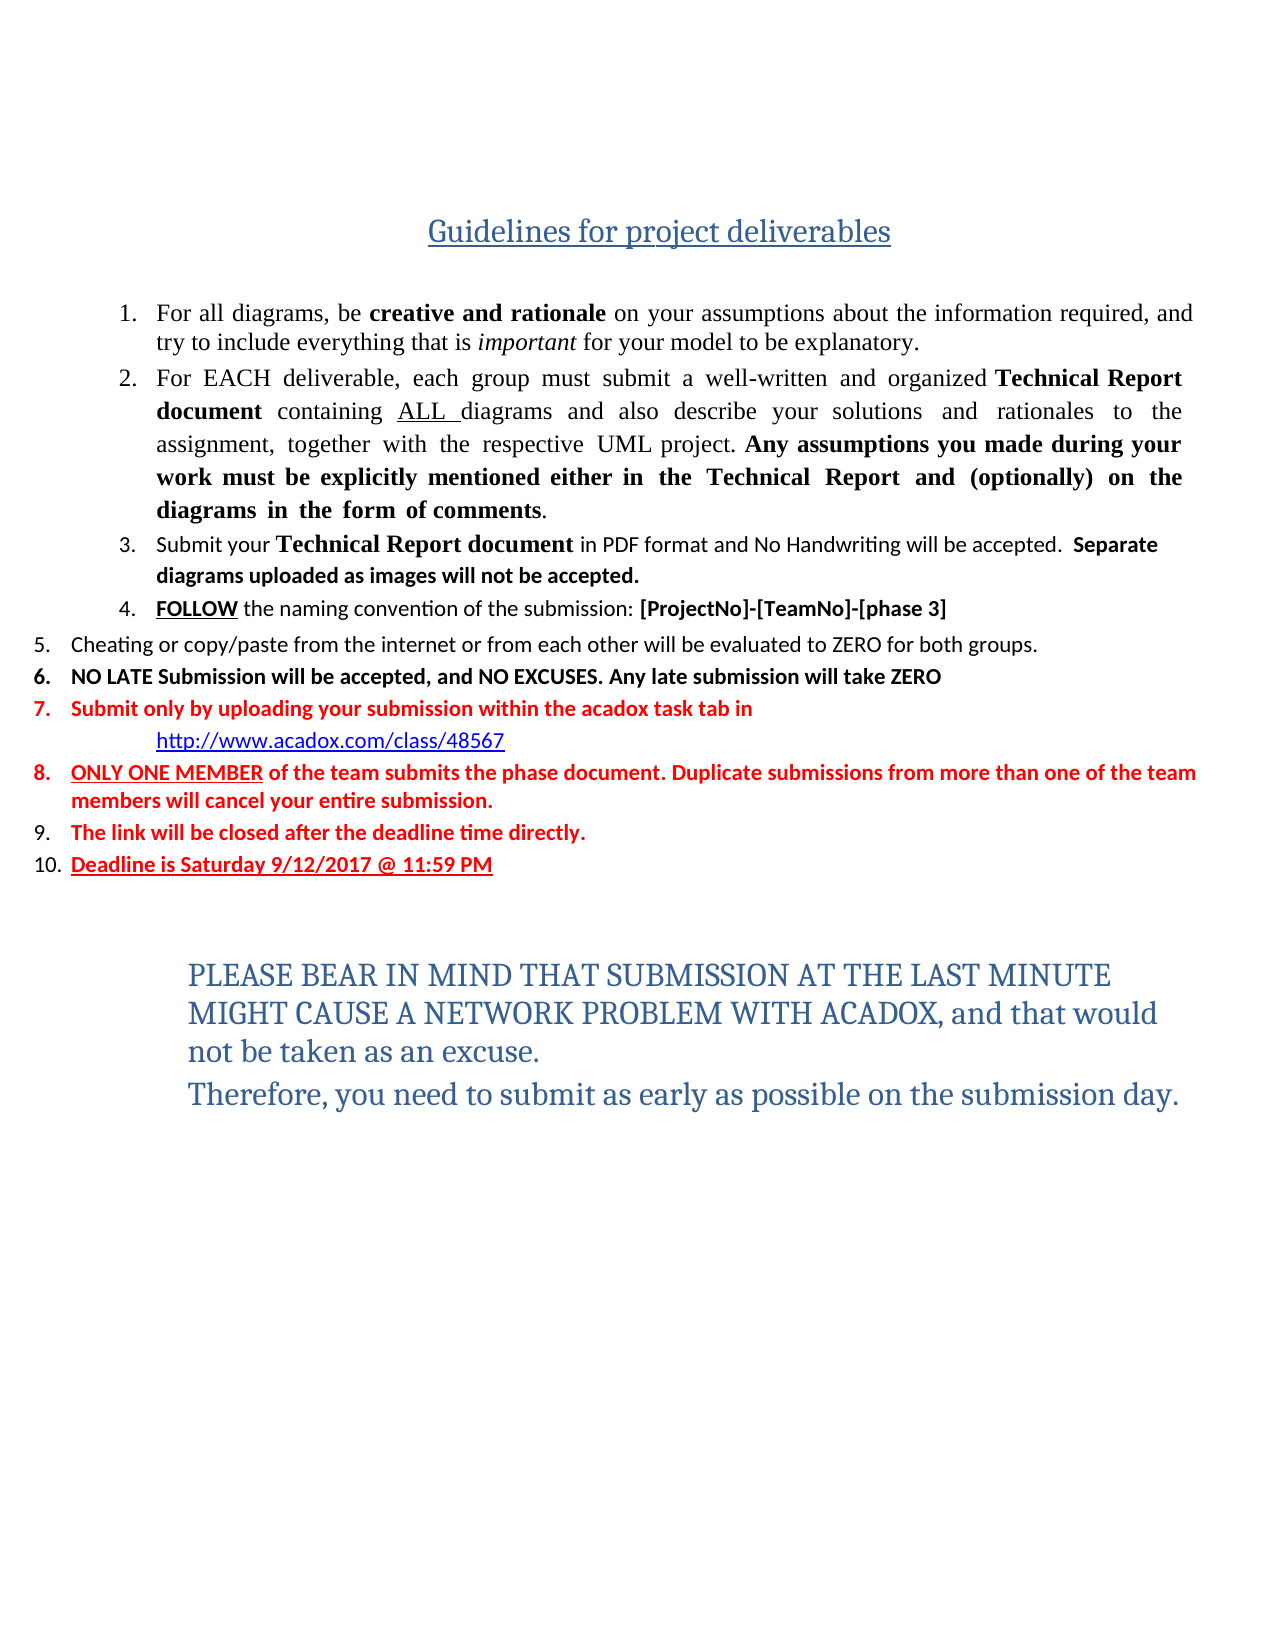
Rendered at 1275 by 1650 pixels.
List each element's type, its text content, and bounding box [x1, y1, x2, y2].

subtitle Guidelines for project deliverables [81, 212, 1200, 251]
list FOLLOW the naming convention of the submission: [ProjectNo]-[TeamNo]-[phase 3] [119, 594, 1177, 622]
list The link will be closed after the deadline time directly. [33, 818, 1204, 846]
text http://www.acadox.com/class/48567 [156, 726, 1204, 754]
list For all diagrams, be creative and rationale on your assumptions about the information required, and try to include everything that is important for your model to be explanatory. [119, 298, 1193, 355]
list For EACH deliverable, each group must submit a well-written and organized Technical Report document containing ALL diagrams and also describe your solutions and rationales to the assignment, together with the respective UML project. Any assumptions you made during your work must be explicitly mentioned either in the Technical Report and (optionally) on the diagrams in the form of comments. [119, 363, 1182, 524]
list ONLY ONE MEMBER of the team submits the phase document. Duplicate submissions from more than one of the team members will cancel your entire submission. [33, 758, 1204, 814]
subtitle Therefore, you need to submit as early as possible on the submission day. [187, 1076, 1204, 1114]
subtitle PLEASE BEAR IN MIND THAT SUBMISSION AT THE LAST MINUTE MIGHT CAUSE A NETWORK PROBLEM WITH ACADOX, and that would not be taken as an excuse. [187, 956, 1204, 1071]
list Deadline is Saturday 9/12/2017 @ 11:59 PM [33, 850, 1204, 878]
list Cheating or copy/paste from the internet or from each other will be evaluated to ZERO for both groups. [33, 630, 1204, 658]
list NO LATE Submission will be accepted, and NO EXCUSES. Any late submission will take ZERO [33, 662, 1204, 690]
list Submit only by uploading your submission within the acadox task tab in [33, 694, 1204, 722]
list Submit your Technical Report document in PDF format and No Handwriting will be accepted. Separate diagrams uploaded as images will not be accepted. [119, 529, 1177, 589]
